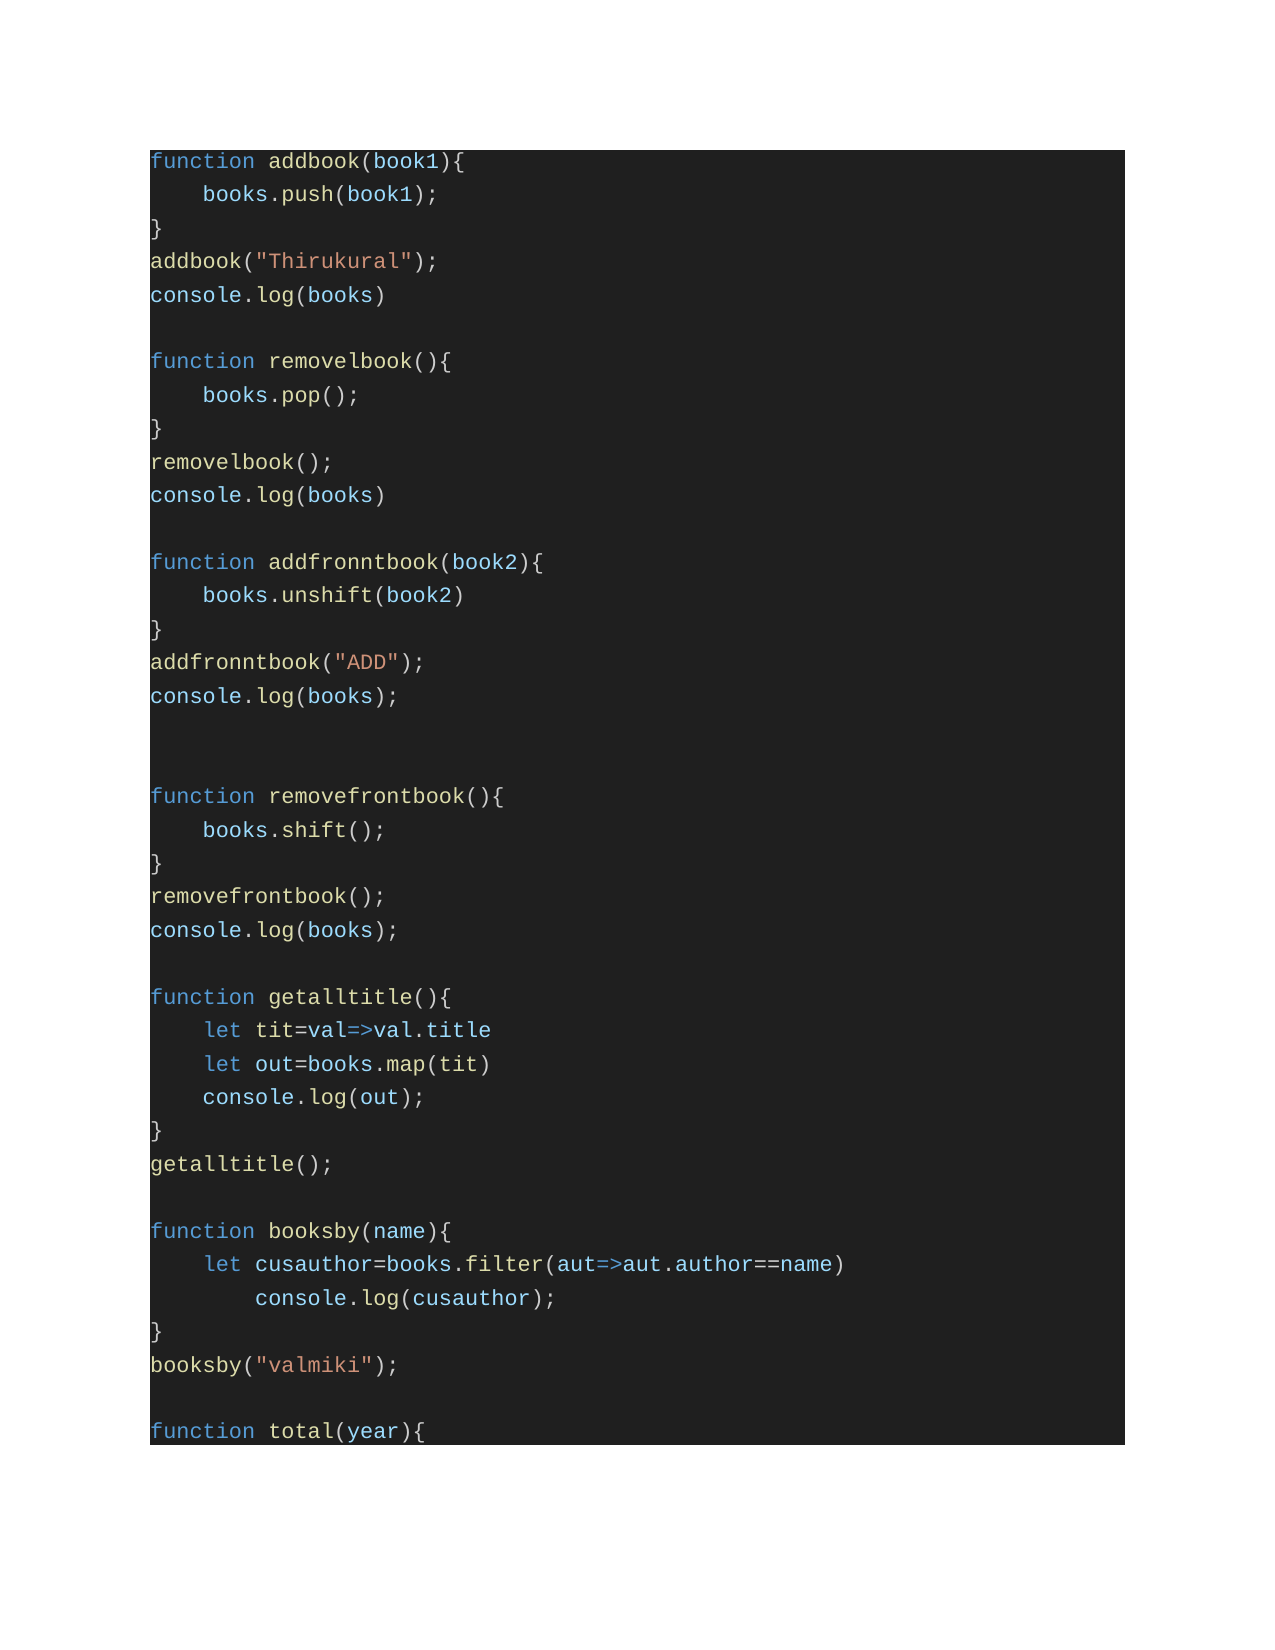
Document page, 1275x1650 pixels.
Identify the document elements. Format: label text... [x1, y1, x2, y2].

text } [150, 852, 1125, 877]
text function booksby(name){ [150, 1220, 1125, 1245]
text } [150, 618, 1125, 643]
text console.log(out); [150, 1086, 1125, 1111]
text } [150, 1320, 1125, 1345]
text function addfronntbook(book2){ [150, 551, 1125, 576]
text console.log(books); [150, 685, 1125, 710]
text function total(year){ [150, 1421, 1125, 1445]
text } [150, 1120, 1125, 1144]
text books.unshift(book2) [150, 585, 1125, 609]
text removelbook(); [150, 451, 1125, 476]
text getalltitle(); [150, 1153, 1125, 1178]
text removefrontbook(); [150, 886, 1125, 910]
text console.log(books) [150, 484, 1125, 509]
text let cusauthor=books.filter(aut=>aut.author==name) [150, 1253, 1125, 1278]
text books.push(book1); [150, 183, 1125, 208]
text } [150, 217, 1125, 242]
text function getalltitle(){ [150, 986, 1125, 1011]
text function addbook(book1){ [150, 150, 1125, 175]
text function removefrontbook(){ [150, 785, 1125, 810]
text books.shift(); [150, 819, 1125, 843]
text console.log(books) [150, 284, 1125, 308]
text console.log(books); [150, 919, 1125, 944]
text books.pop(); [150, 384, 1125, 409]
text addbook("Thirukural"); [150, 250, 1125, 275]
text function removelbook(){ [150, 351, 1125, 375]
text booksby("valmiki"); [150, 1354, 1125, 1378]
text let tit=val=>val.title [150, 1019, 1125, 1044]
text let out=books.map(tit) [150, 1053, 1125, 1078]
text console.log(cusauthor); [150, 1287, 1125, 1312]
text } [150, 417, 1125, 442]
text addfronntbook("ADD"); [150, 652, 1125, 676]
